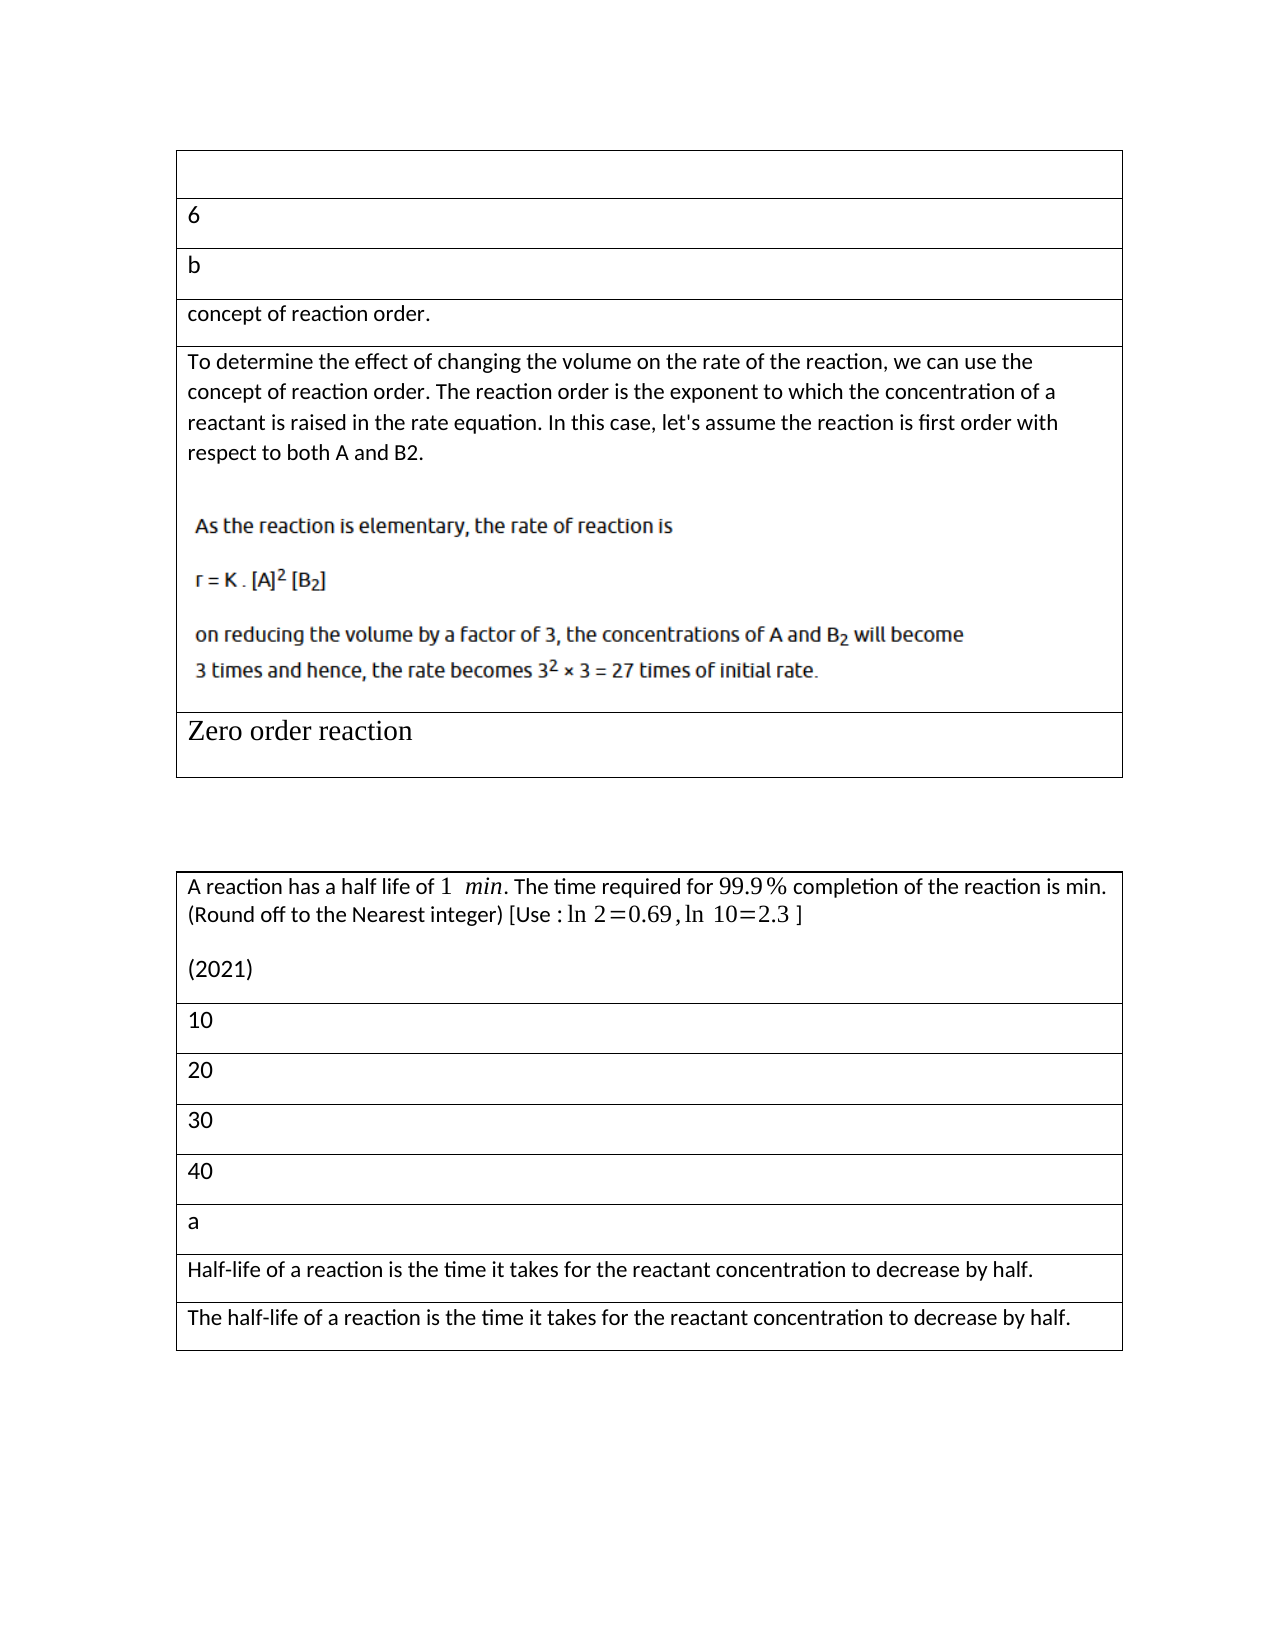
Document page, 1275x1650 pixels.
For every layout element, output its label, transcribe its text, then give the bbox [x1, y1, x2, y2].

table_header A reaction has a half life of . The time required for completion of the reaction is min. (Round off to the Nearest integer) [Use ] (2021) [177, 873, 1122, 1003]
table_cell 6 [177, 199, 1122, 248]
table_cell a [177, 1205, 1122, 1254]
table_cell concept of reaction order. [177, 300, 1122, 346]
table_cell 30 [177, 1105, 1122, 1154]
table_cell b [177, 249, 1122, 298]
table_cell 10 [177, 1004, 1122, 1053]
table_cell Zero order reaction [177, 713, 1122, 777]
table_cell Half-life of a reaction is the time it takes for the reactant concentration to decrease by half. [177, 1255, 1122, 1302]
table_cell To determine the effect of changing the volume on the rate of the reaction, we can use the concept of reaction order. The reaction order is the exponent to which the concentration of a reactant is raised in the rate equation. In this case, let's assume the reaction is first order with respect to both A and B2. [177, 347, 1122, 712]
table_cell 12 [177, 151, 1122, 198]
table_cell 20 [177, 1054, 1122, 1103]
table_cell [177, 1303, 1122, 1350]
picture [187, 501, 977, 693]
table_cell 40 [177, 1155, 1122, 1204]
